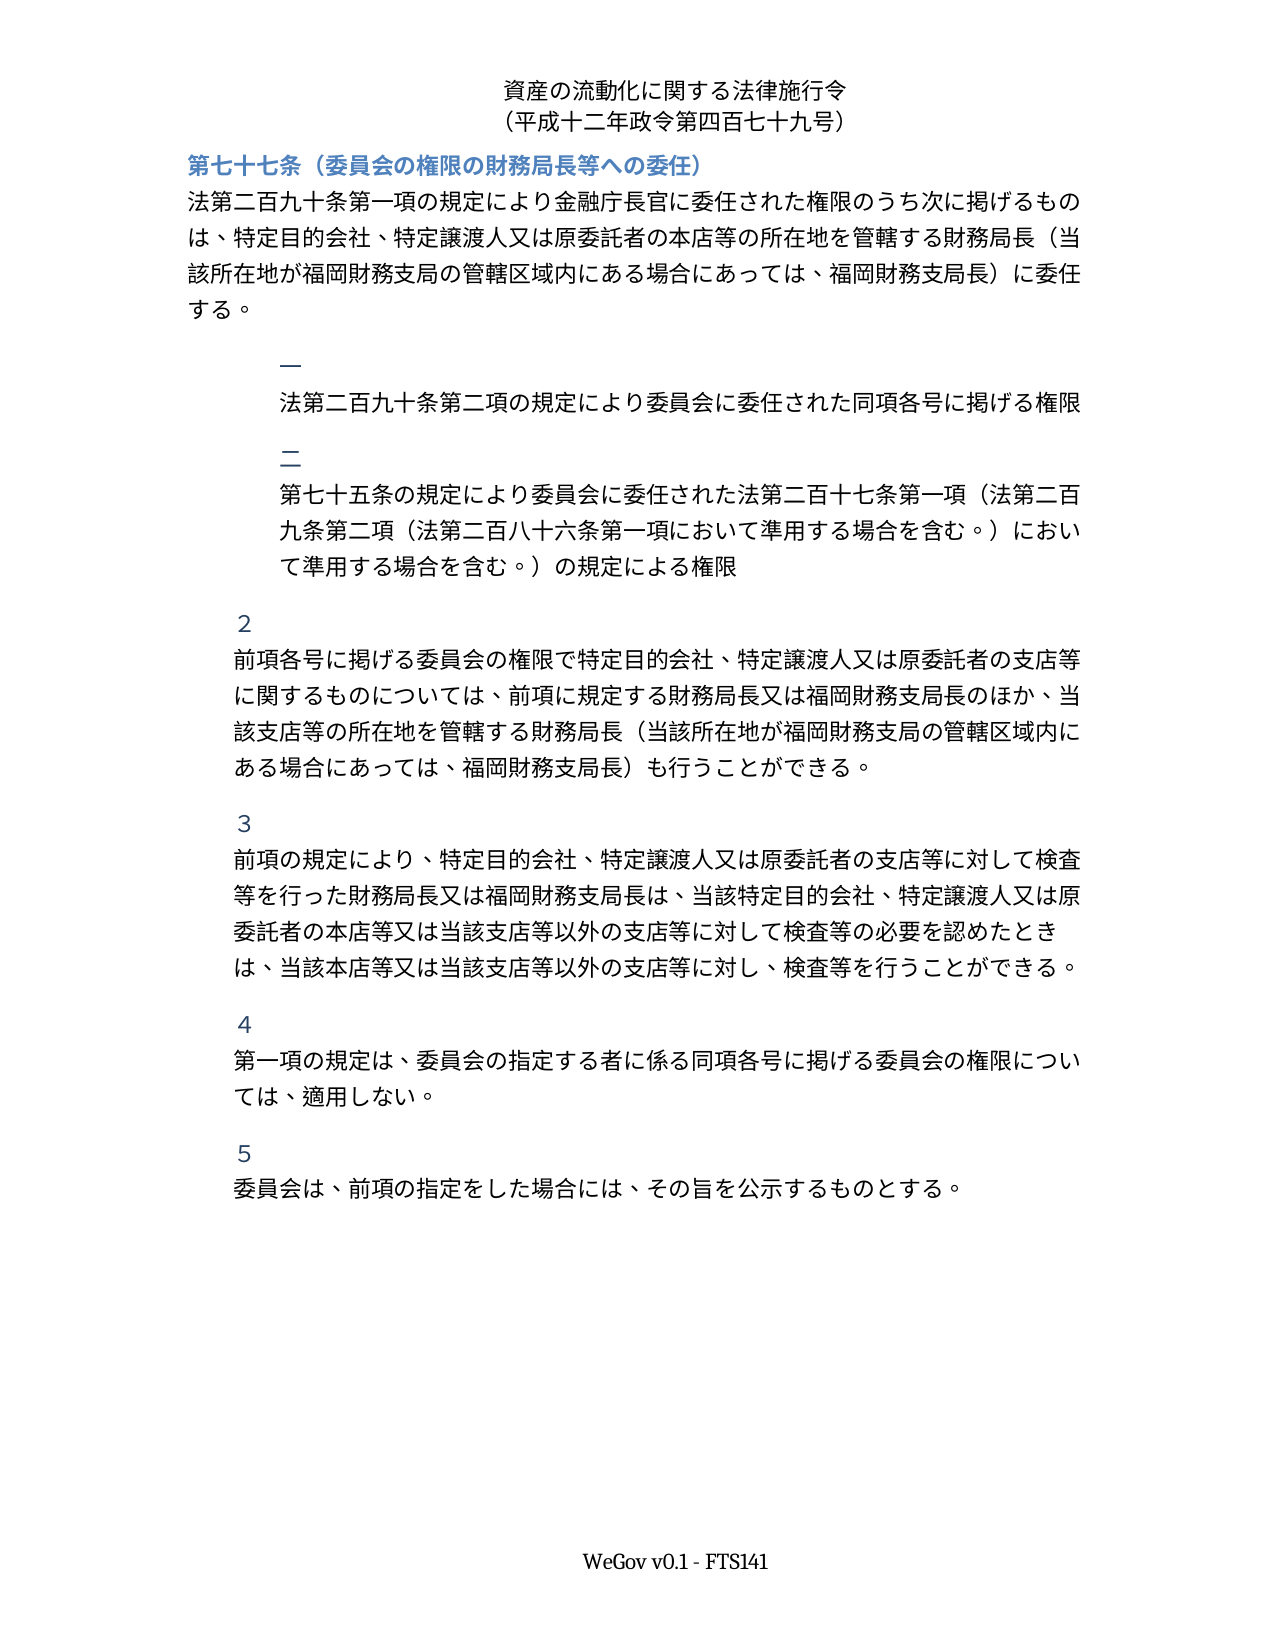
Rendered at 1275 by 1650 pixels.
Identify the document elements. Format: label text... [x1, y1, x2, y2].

subtitle 二 [279, 443, 1087, 474]
text 法第二百九十条第二項の規定により委員会に委任された同項各号に掲げる権限 [279, 386, 1087, 418]
text 第一項の規定は、委員会の指定する者に係る同項各号に掲げる委員会の権限については、適用しない。 [233, 1045, 1087, 1112]
text 法第二百九十条第一項の規定により金融庁長官に委任された権限のうち次に掲げるものは、特定目的会社、特定譲渡人又は原委託者の本店等の所在地を管轄する財務局長（当該所在地が福岡財務支局の管轄区域内にある場合にあっては、福岡財務支局長）に委任する。 [187, 186, 1087, 325]
subtitle 第七十七条（委員会の権限の財務局長等への委任） [187, 150, 1087, 181]
text 第七十五条の規定により委員会に委任された法第二百十七条第一項（法第二百九条第二項（法第二百八十六条第一項において準用する場合を含む。）において準用する場合を含む。）の規定による権限 [279, 479, 1087, 582]
subtitle ３ [233, 808, 1087, 839]
subtitle ２ [233, 608, 1087, 639]
subtitle 一 [279, 351, 1087, 382]
subtitle ５ [233, 1137, 1087, 1169]
text 前項の規定により、特定目的会社、特定譲渡人又は原委託者の支店等に対して検査等を行った財務局長又は福岡財務支局長は、当該特定目的会社、特定譲渡人又は原委託者の本店等又は当該支店等以外の支店等に対して検査等の必要を認めたときは、当該本店等又は当該支店等以外の支店等に対し、検査等を行うことができる。 [233, 844, 1087, 983]
text 委員会は、前項の指定をした場合には、その旨を公示するものとする。 [233, 1173, 1087, 1205]
text 前項各号に掲げる委員会の権限で特定目的会社、特定譲渡人又は原委託者の支店等に関するものについては、前項に規定する財務局長又は福岡財務支局長のほか、当該支店等の所在地を管轄する財務局長（当該所在地が福岡財務支局の管轄区域内にある場合にあっては、福岡財務支局長）も行うことができる。 [233, 644, 1087, 783]
subtitle ４ [233, 1009, 1087, 1040]
